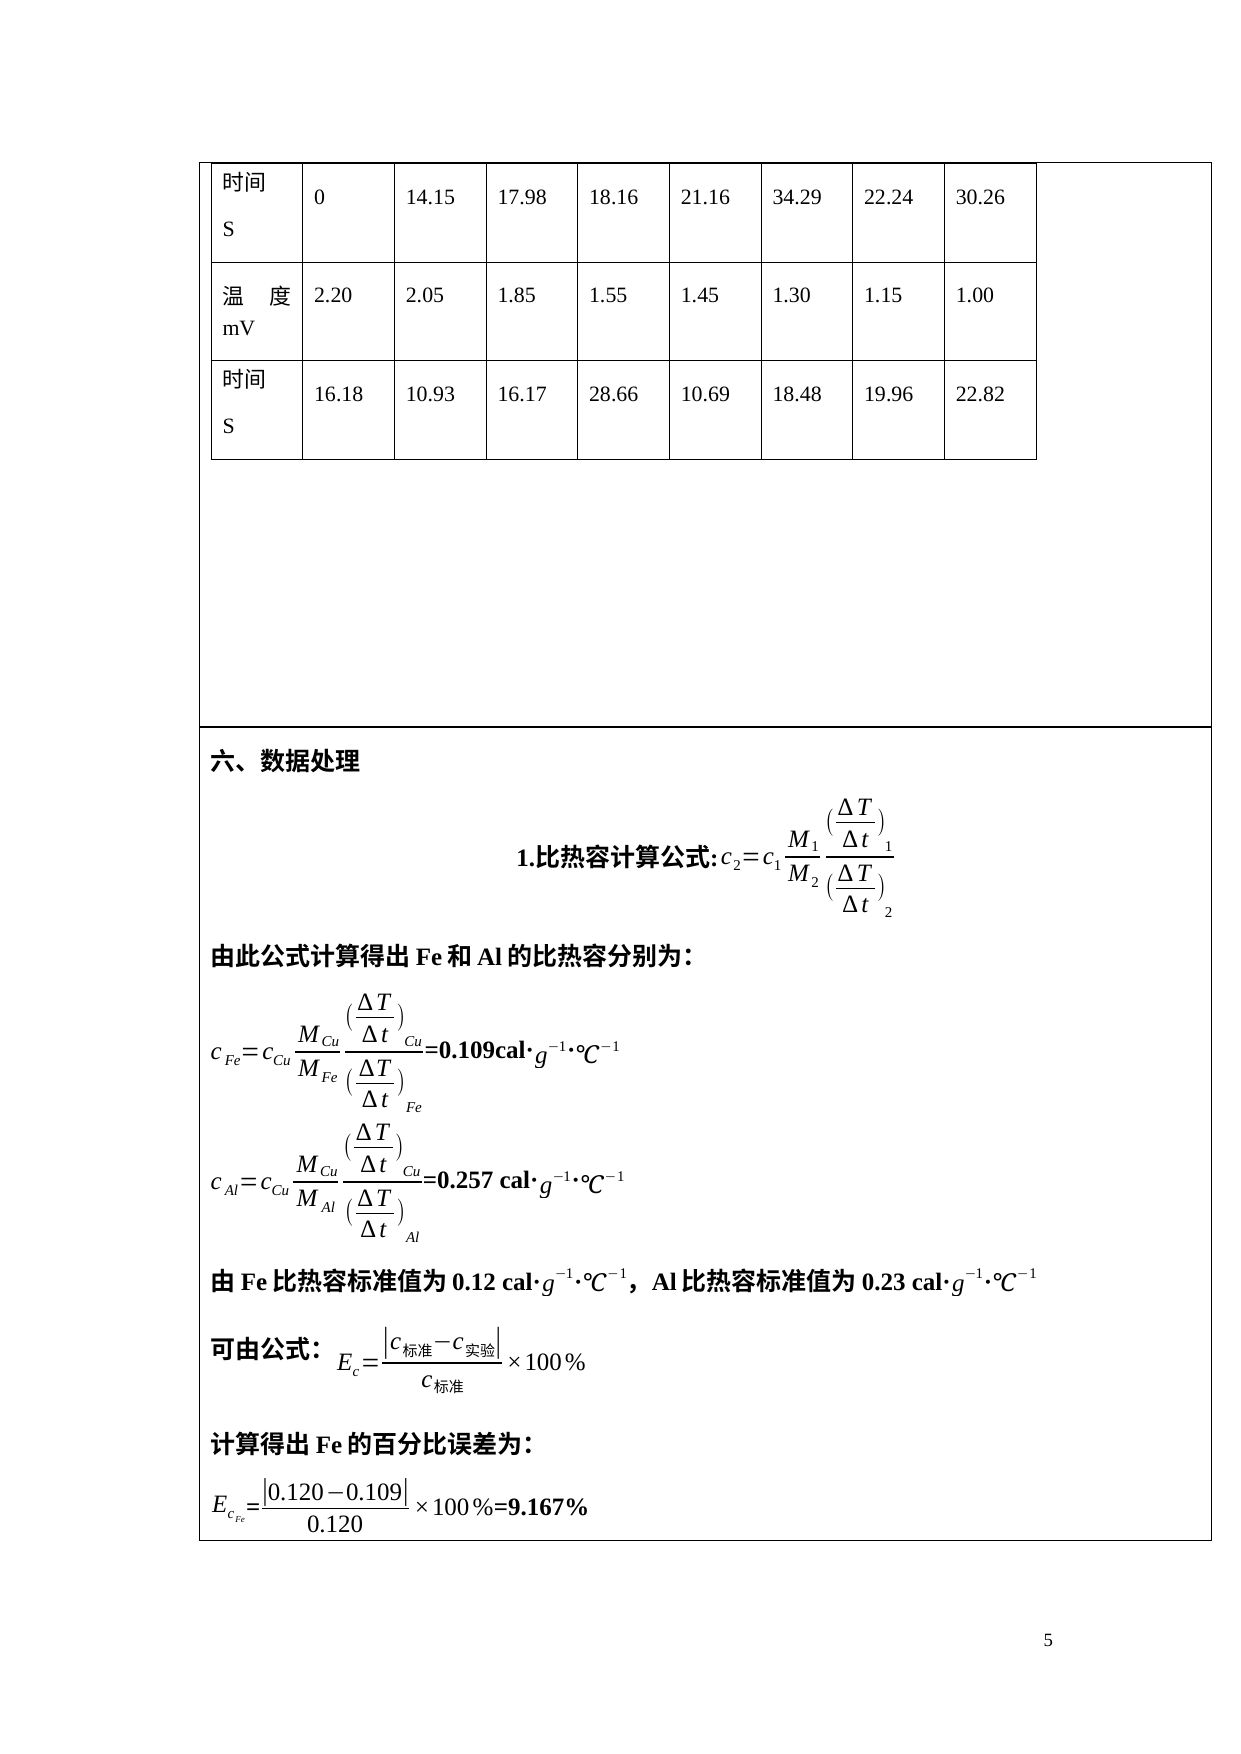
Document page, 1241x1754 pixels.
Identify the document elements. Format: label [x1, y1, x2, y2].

table_cell [200, 163, 1211, 726]
table_cell [200, 728, 1211, 1540]
